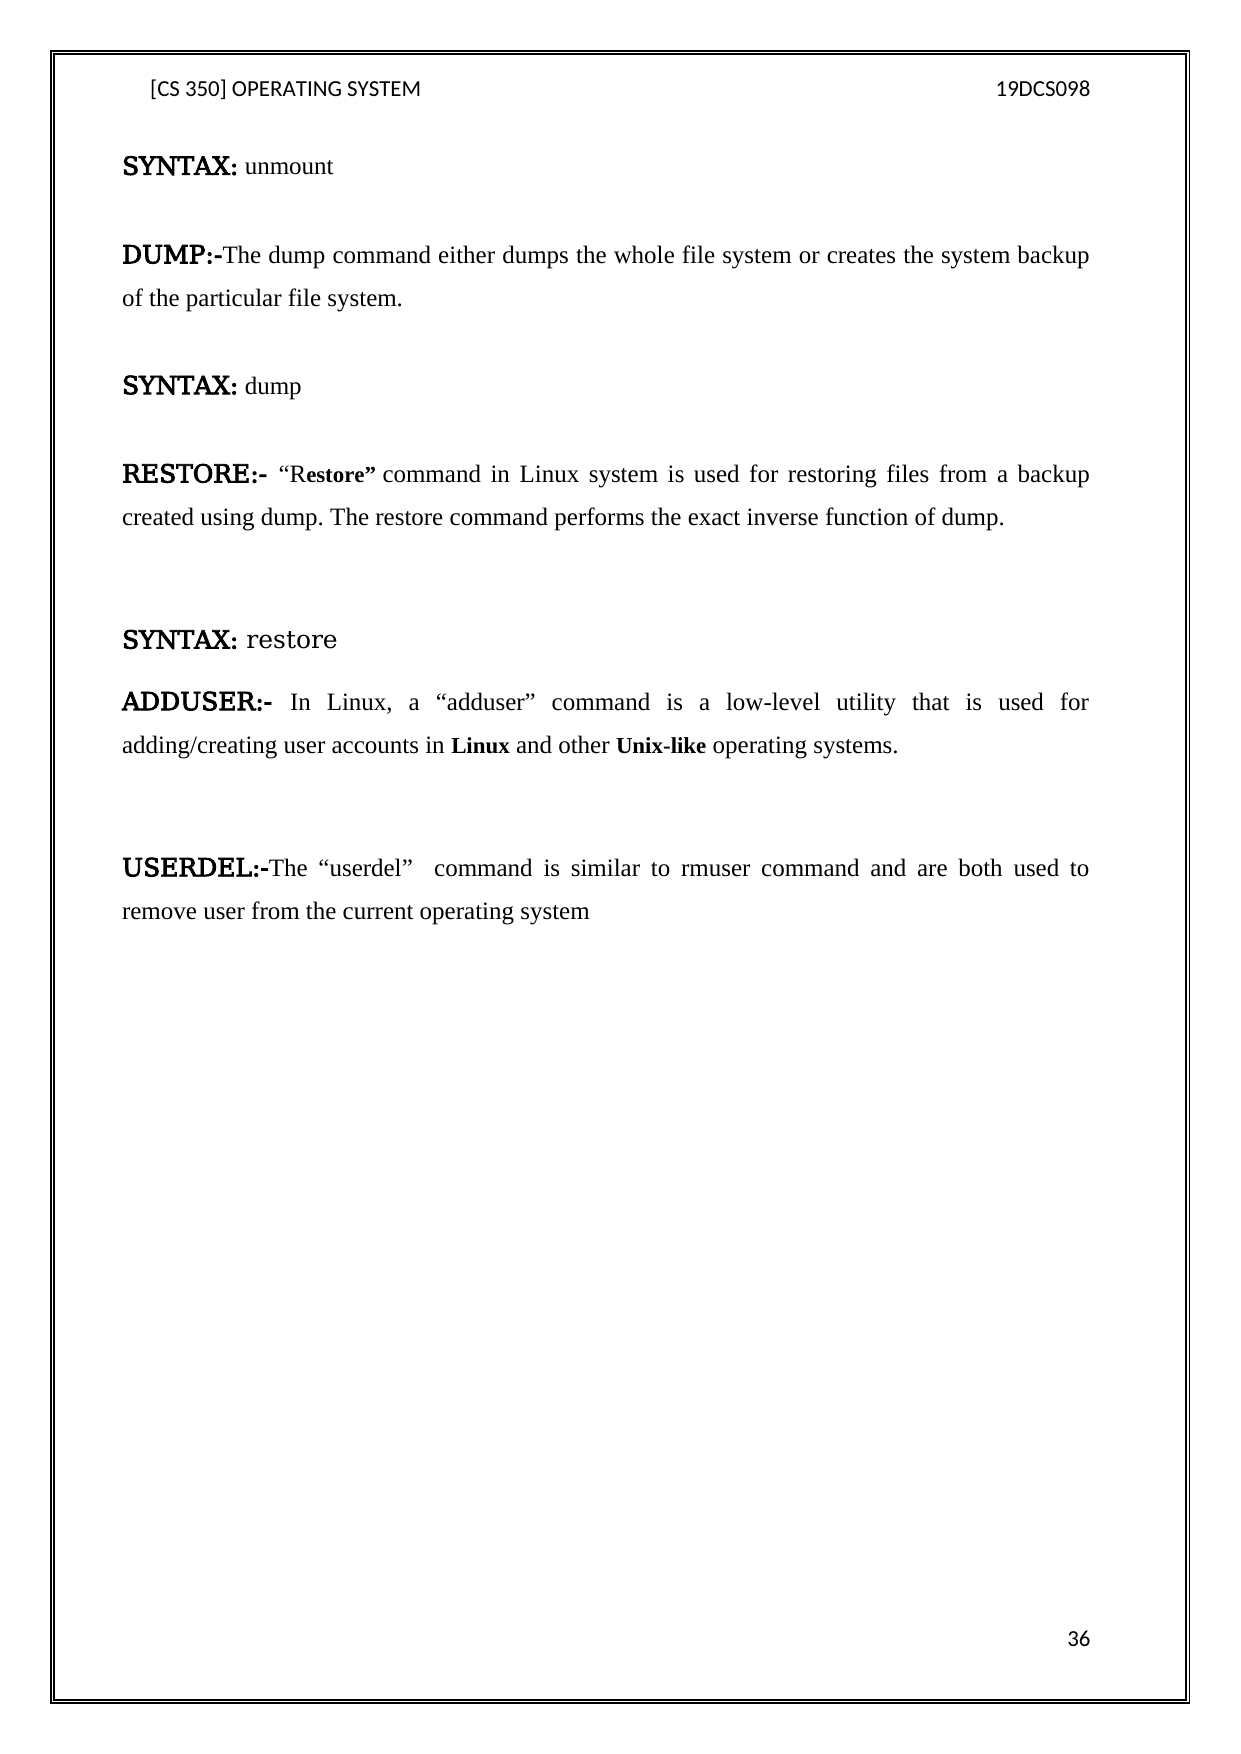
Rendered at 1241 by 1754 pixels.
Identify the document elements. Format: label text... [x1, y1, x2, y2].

list SYNTAX: dump [122, 369, 1090, 399]
text SYNTAX: restore [122, 624, 1090, 654]
list RESTORE:- “Restore” command in Linux system is used for restoring files from a backup created using dump. The restore command performs the exact inverse function of dump. [122, 458, 1090, 531]
list SYNTAX: unmount [122, 150, 1090, 180]
list USERDEL:-The “userdel” command is similar to rmuser command and are both used to remove user from the current operating system [122, 851, 1090, 925]
list ADDUSER:- In Linux, a “adduser” command is a low-level utility that is used for adding/creating user accounts in Linux and other Unix-like operating systems. [122, 685, 1090, 759]
list DUMP:-The dump command either dumps the whole file system or creates the system backup of the particular file system. [122, 238, 1090, 312]
